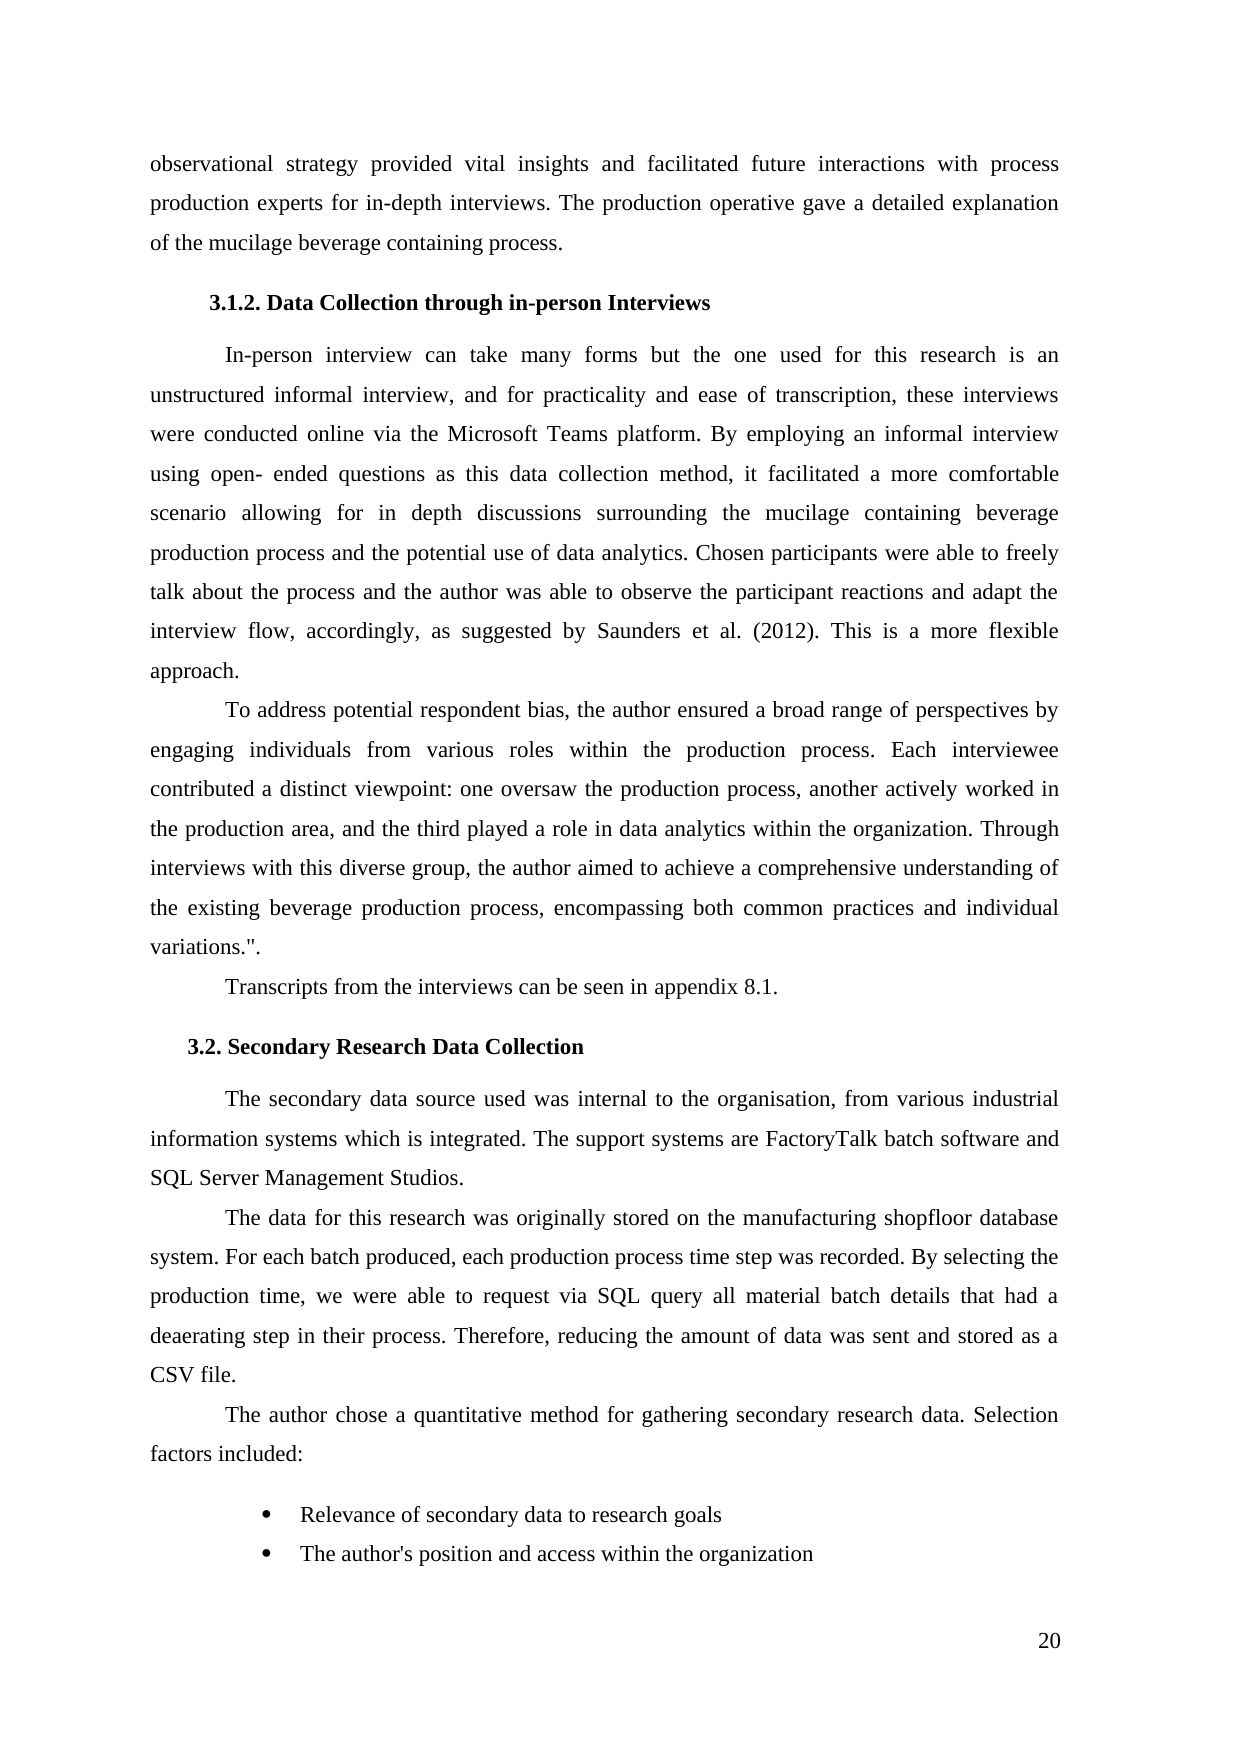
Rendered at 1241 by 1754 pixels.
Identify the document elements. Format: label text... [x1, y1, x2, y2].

text Transcripts from the interviews can be seen in appendix 8.1. [150, 973, 1061, 999]
text The data for this research was originally stored on the manufacturing shopfloor database system. For each batch produced, each production process time step was recorded. By selecting the production time, we were able to request via SQL query all material batch details that had a deaerating step in their process. Therefore, reducing the amount of data was sent and stored as a CSV file. [150, 1204, 1061, 1388]
text The author chose a quantitative method for gathering secondary research data. Selection factors included: [150, 1401, 1061, 1467]
list Relevance of secondary data to research goals [262, 1501, 1061, 1527]
text To address potential respondent bias, the author ensured a broad range of perspectives by engaging individuals from various roles within the production process. Each interviewee contributed a distinct viewpoint: one oversaw the production process, another actively worked in the production area, and the third played a role in data analytics within the organization. Through interviews with this diverse group, the author aimed to achieve a comprehensive understanding of the existing beverage production process, encompassing both common practices and individual variations.". [150, 697, 1061, 960]
list The author's position and access within the organization [262, 1540, 1061, 1567]
text In-person interview can take many forms but the one used for this research is an unstructured informal interview, and for practicality and ease of transcription, these interviews were conducted online via the Microsoft Teams platform. By employing an informal interview using open- ended questions as this data collection method, it facilitated a more comfortable scenario allowing for in depth discussions surrounding the mucilage containing beverage production process and the potential use of data analytics. Chosen participants were able to freely talk about the process and the author was able to observe the participant reactions and adapt the interview flow, accordingly, as suggested by Saunders et al. (2012). This is a more flexible approach. [150, 341, 1061, 683]
subtitle Data Collection through in-person Interviews [176, 289, 1061, 316]
text The secondary data source used was internal to the organisation, from various industrial information systems which is integrated. The support systems are FactoryTalk batch software and SQL Server Management Studios. [150, 1085, 1061, 1191]
subtitle Secondary Research Data Collection [187, 1033, 1061, 1059]
